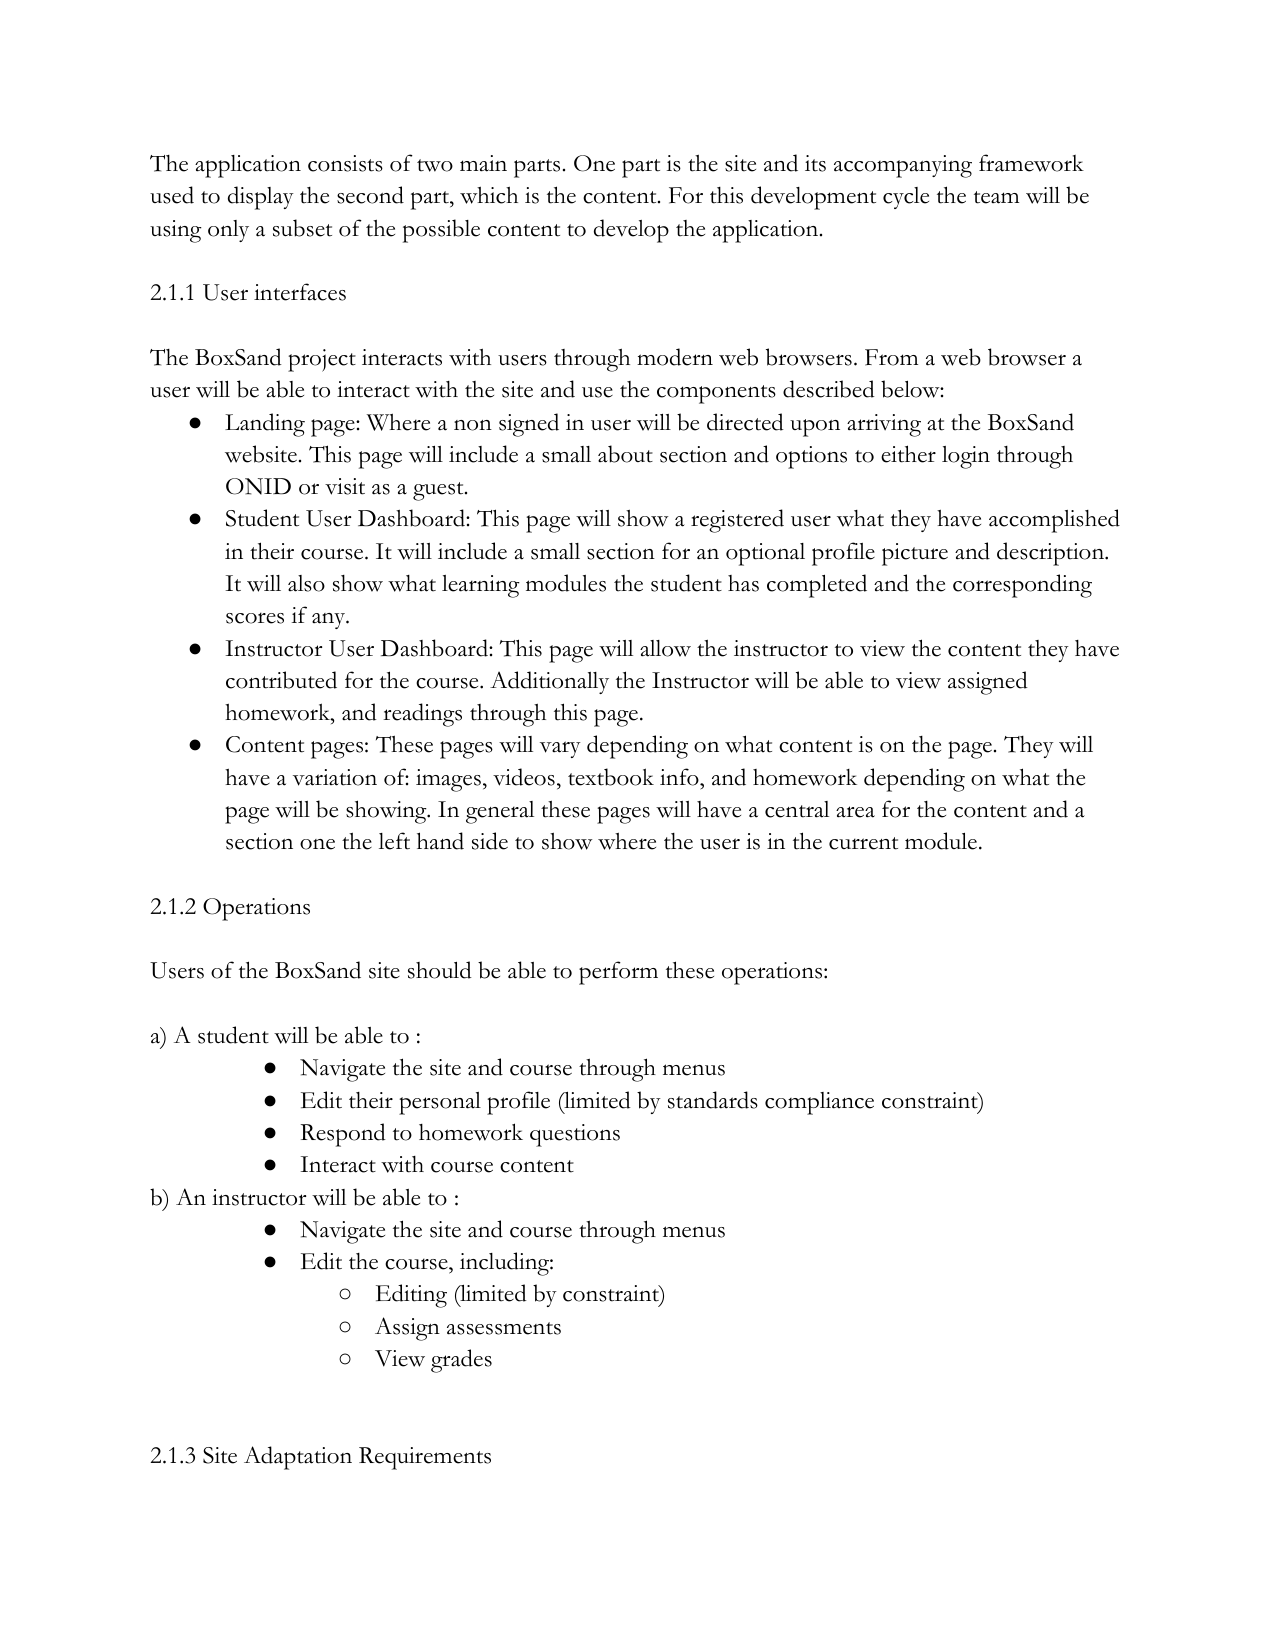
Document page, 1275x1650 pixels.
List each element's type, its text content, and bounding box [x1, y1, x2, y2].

text Users of the BoxSand site should be able to perform these operations: [150, 957, 1125, 985]
text 2.1.3 Site Adaptation Requirements [150, 1442, 1125, 1470]
list Navigate the site and course through menus [262, 1054, 1125, 1082]
list View grades [337, 1345, 1125, 1373]
text 2.1.2 Operations [150, 893, 1125, 921]
text b) An instructor will be able to : [150, 1183, 1125, 1211]
text 2.1.1 User interfaces [150, 279, 1125, 307]
list Respond to homework questions [262, 1119, 1125, 1147]
list Assign assessments [337, 1312, 1125, 1341]
list Instructor User Dashboard: This page will allow the instructor to view the content they have contributed for the course. Additionally the Instructor will be able to view assigned homework, and readings through this page. [187, 634, 1125, 727]
list Edit their personal profile (limited by standards compliance constraint) [262, 1086, 1125, 1114]
list Student User Dashboard: This page will show a registered user what they have accomplished in their course. It will include a small section for an optional profile picture and description. It will also show what learning modules the student has completed and the corresponding scores if any. [187, 505, 1125, 630]
list Edit the course, including: [262, 1248, 1125, 1276]
list Navigate the site and course through menus [262, 1216, 1125, 1244]
list Landing page: Where a non signed in user will be directed upon arriving at the BoxSand website. This page will include a small about section and options to either login through ONID or visit as a guest. [187, 408, 1125, 501]
list Content pages: These pages will vary depending on what content is on the page. They will have a variation of: images, videos, textbook info, and homework depending on what the page will be showing. In general these pages will have a central area for the content and a section one the left hand side to show where the user is in the current module. [187, 731, 1125, 856]
text The application consists of two main parts. One part is the site and its accompanying framework used to display the second part, which is the content. For this development cycle the team will be using only a subset of the possible content to develop the application. [150, 150, 1125, 243]
list Interact with course content [262, 1151, 1125, 1179]
text a) A student will be able to : [150, 1022, 1125, 1050]
list Editing (limited by constraint) [337, 1280, 1125, 1308]
text The BoxSand project interacts with users through modern web browsers. From a web browser a user will be able to interact with the site and use the components described below: [150, 344, 1125, 404]
